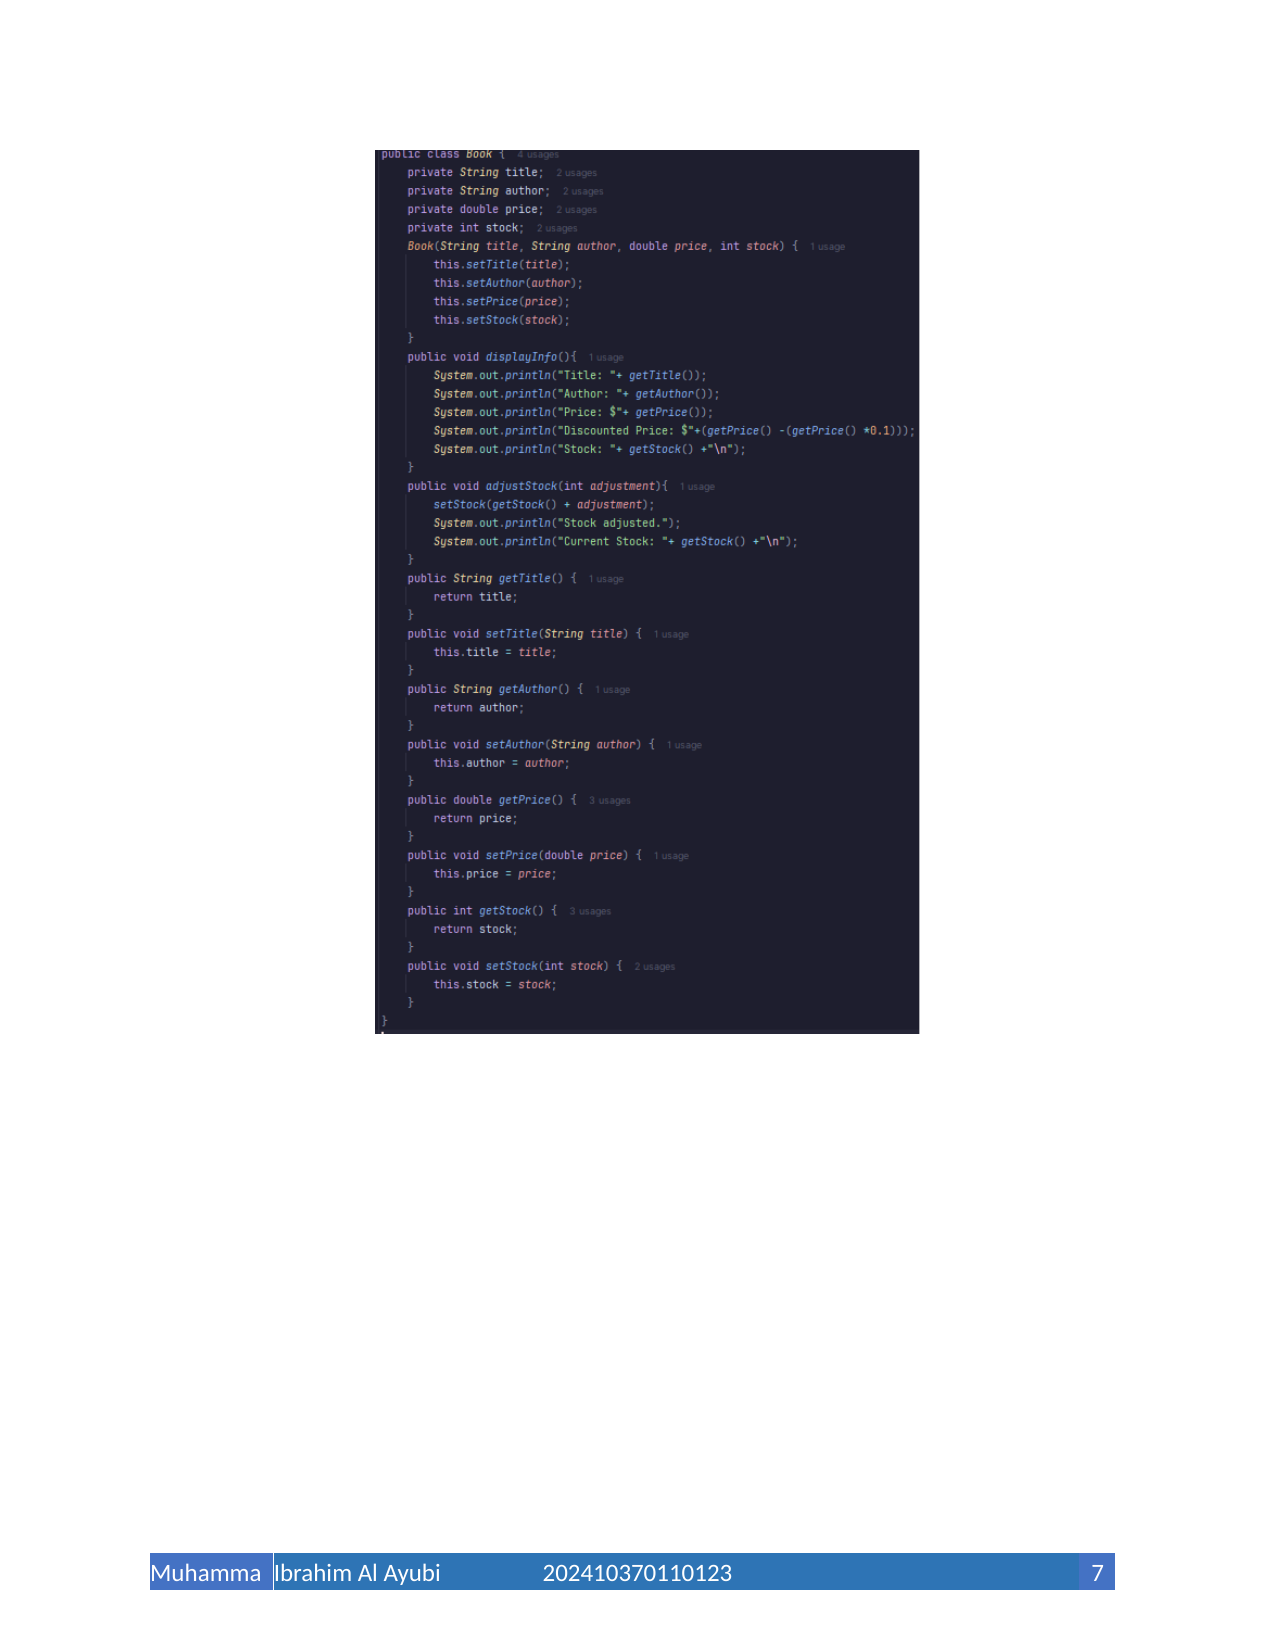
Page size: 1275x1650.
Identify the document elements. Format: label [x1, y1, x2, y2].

picture [375, 150, 920, 1034]
